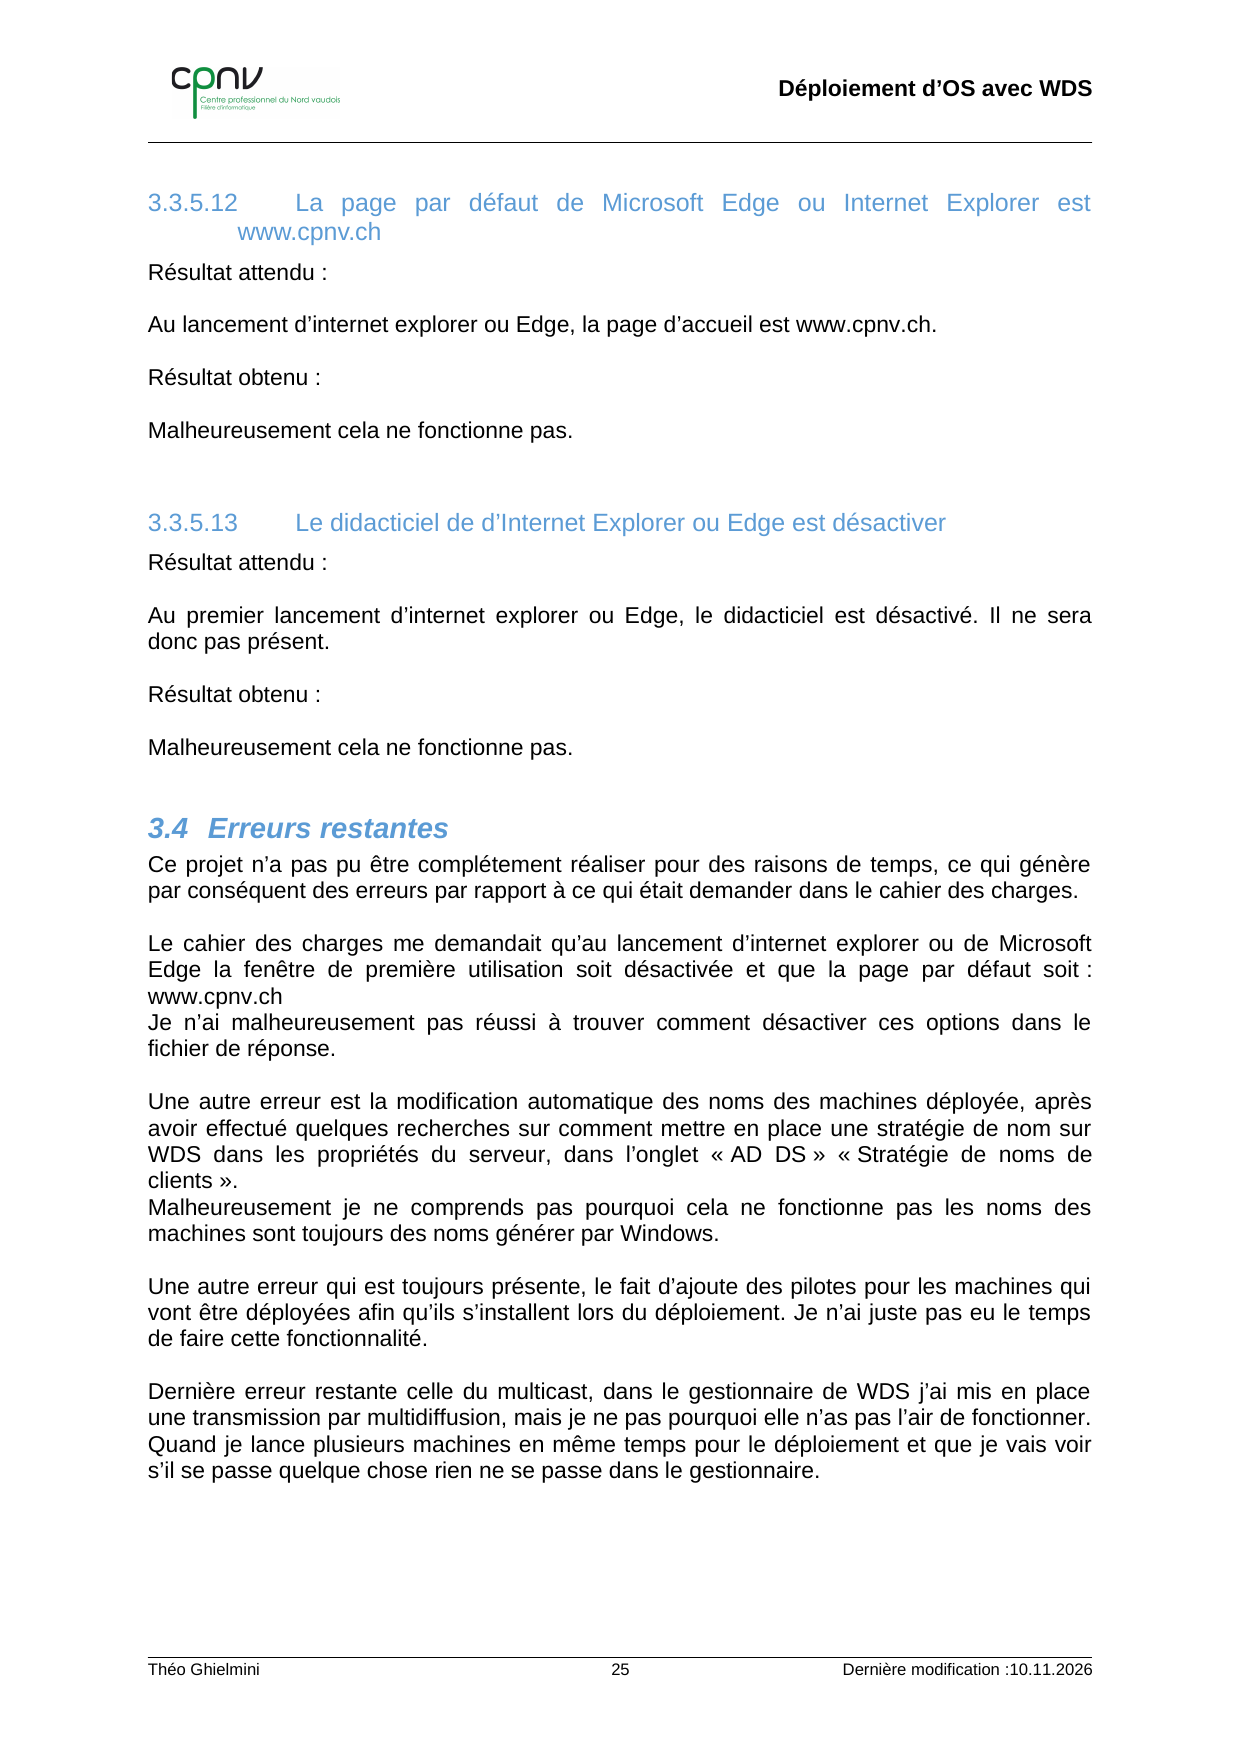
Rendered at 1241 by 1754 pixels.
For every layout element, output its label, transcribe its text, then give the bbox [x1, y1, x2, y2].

subtitle Le didacticiel de d’Internet Explorer ou Edge est désactiver [148, 508, 1092, 536]
subtitle Erreurs restantes [148, 811, 1092, 845]
text Une autre erreur est la modification automatique des noms des machines déployée, après avoir effectué quelques recherches sur comment mettre en place une stratégie de nom sur WDS dans les propriétés du serveur, dans l’onglet « AD DS » « Stratégie de noms de clients ». [148, 1088, 1092, 1193]
text Malheureusement je ne comprends pas pourquoi cela ne fonctionne pas les noms des machines sont toujours des noms générer par Windows. [148, 1193, 1092, 1246]
text Au lancement d’internet explorer ou Edge, la page d’accueil est www.cpnv.ch. [148, 311, 1092, 337]
text Ce projet n’a pas pu être complétement réaliser pour des raisons de temps, ce qui génère par conséquent des erreurs par rapport à ce qui était demander dans le cahier des charges. [148, 851, 1092, 904]
picture [171, 67, 340, 119]
text Au premier lancement d’internet explorer ou Edge, le didacticiel est désactivé. Il ne sera donc pas présent. [148, 602, 1092, 654]
subtitle La page par défaut de Microsoft Edge ou Internet Explorer est www.cpnv.ch [148, 188, 1092, 246]
text Résultat obtenu : [148, 681, 1092, 707]
text Résultat attendu : [148, 549, 1092, 575]
text Malheureusement cela ne fonctionne pas. [148, 417, 1092, 443]
text Résultat obtenu : [148, 364, 1092, 390]
text Malheureusement cela ne fonctionne pas. [148, 733, 1092, 760]
text Je n’ai malheureusement pas réussi à trouver comment désactiver ces options dans le fichier de réponse. [148, 1009, 1092, 1062]
text Le cahier des charges me demandait qu’au lancement d’internet explorer ou de Microsoft Edge la fenêtre de première utilisation soit désactivée et que la page par défaut soit : www.cpnv.ch [148, 930, 1092, 1009]
text Résultat attendu : [148, 258, 1092, 285]
text Une autre erreur qui est toujours présente, le fait d’ajoute des pilotes pour les machines qui vont être déployées afin qu’ils s’installent lors du déploiement. Je n’ai juste pas eu le temps de faire cette fonctionnalité. [148, 1273, 1092, 1352]
text Dernière erreur restante celle du multicast, dans le gestionnaire de WDS j’ai mis en place une transmission par multidiffusion, mais je ne pas pourquoi elle n’as pas l’air de fonctionner. Quand je lance plusieurs machines en même temps pour le déploiement et que je vais voir s’il se passe quelque chose rien ne se passe dans le gestionnaire. [148, 1378, 1092, 1483]
